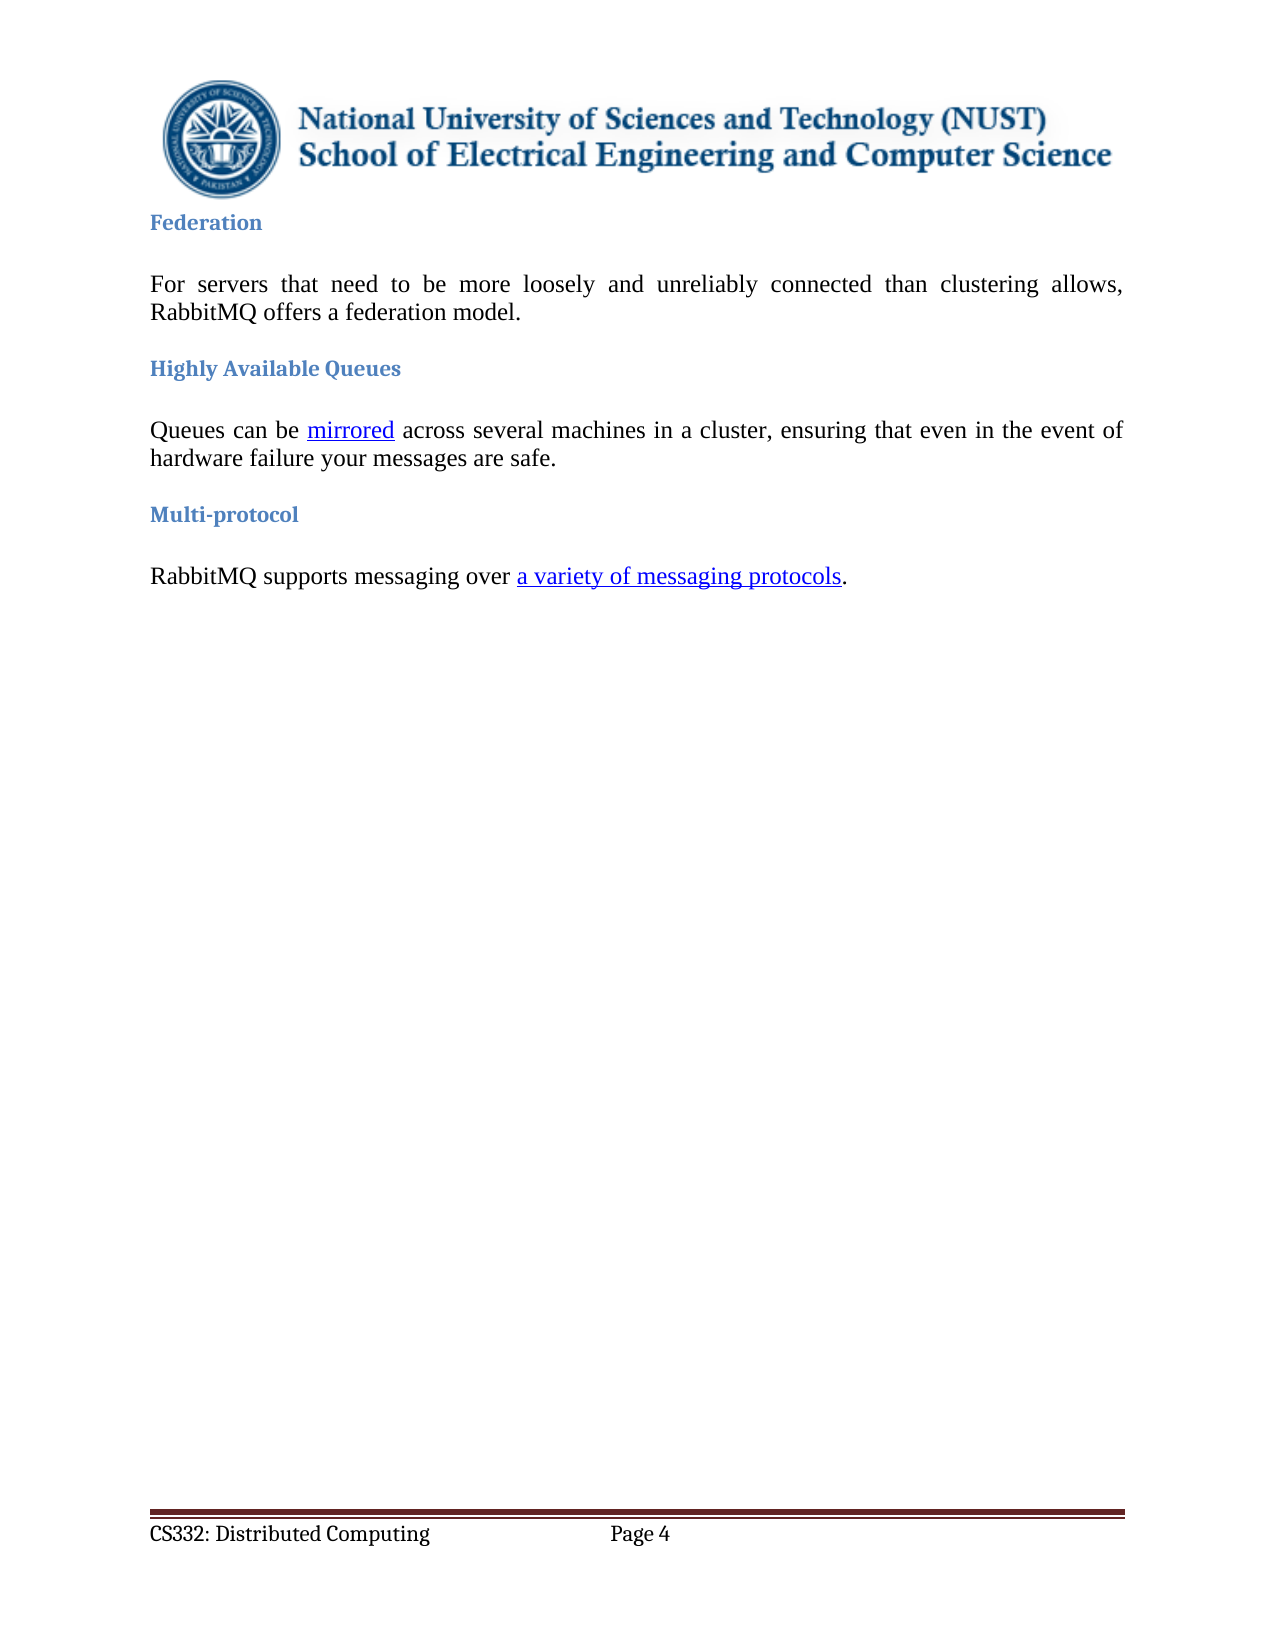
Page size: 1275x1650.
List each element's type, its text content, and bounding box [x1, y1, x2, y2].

picture [150, 75, 1125, 210]
subtitle Federation [150, 210, 1125, 236]
text Queues can be mirrored across several machines in a cluster, ensuring that even in the event of hardware failure your messages are safe. [150, 415, 1125, 472]
subtitle Highly Available Queues [150, 355, 1125, 382]
subtitle Multi-protocol [150, 501, 1125, 528]
text For servers that need to be more loosely and unreliably connected than clustering allows, RabbitMQ offers a federation model. [150, 269, 1125, 326]
text RabbitMQ supports messaging over a variety of messaging protocols. [150, 561, 1125, 589]
